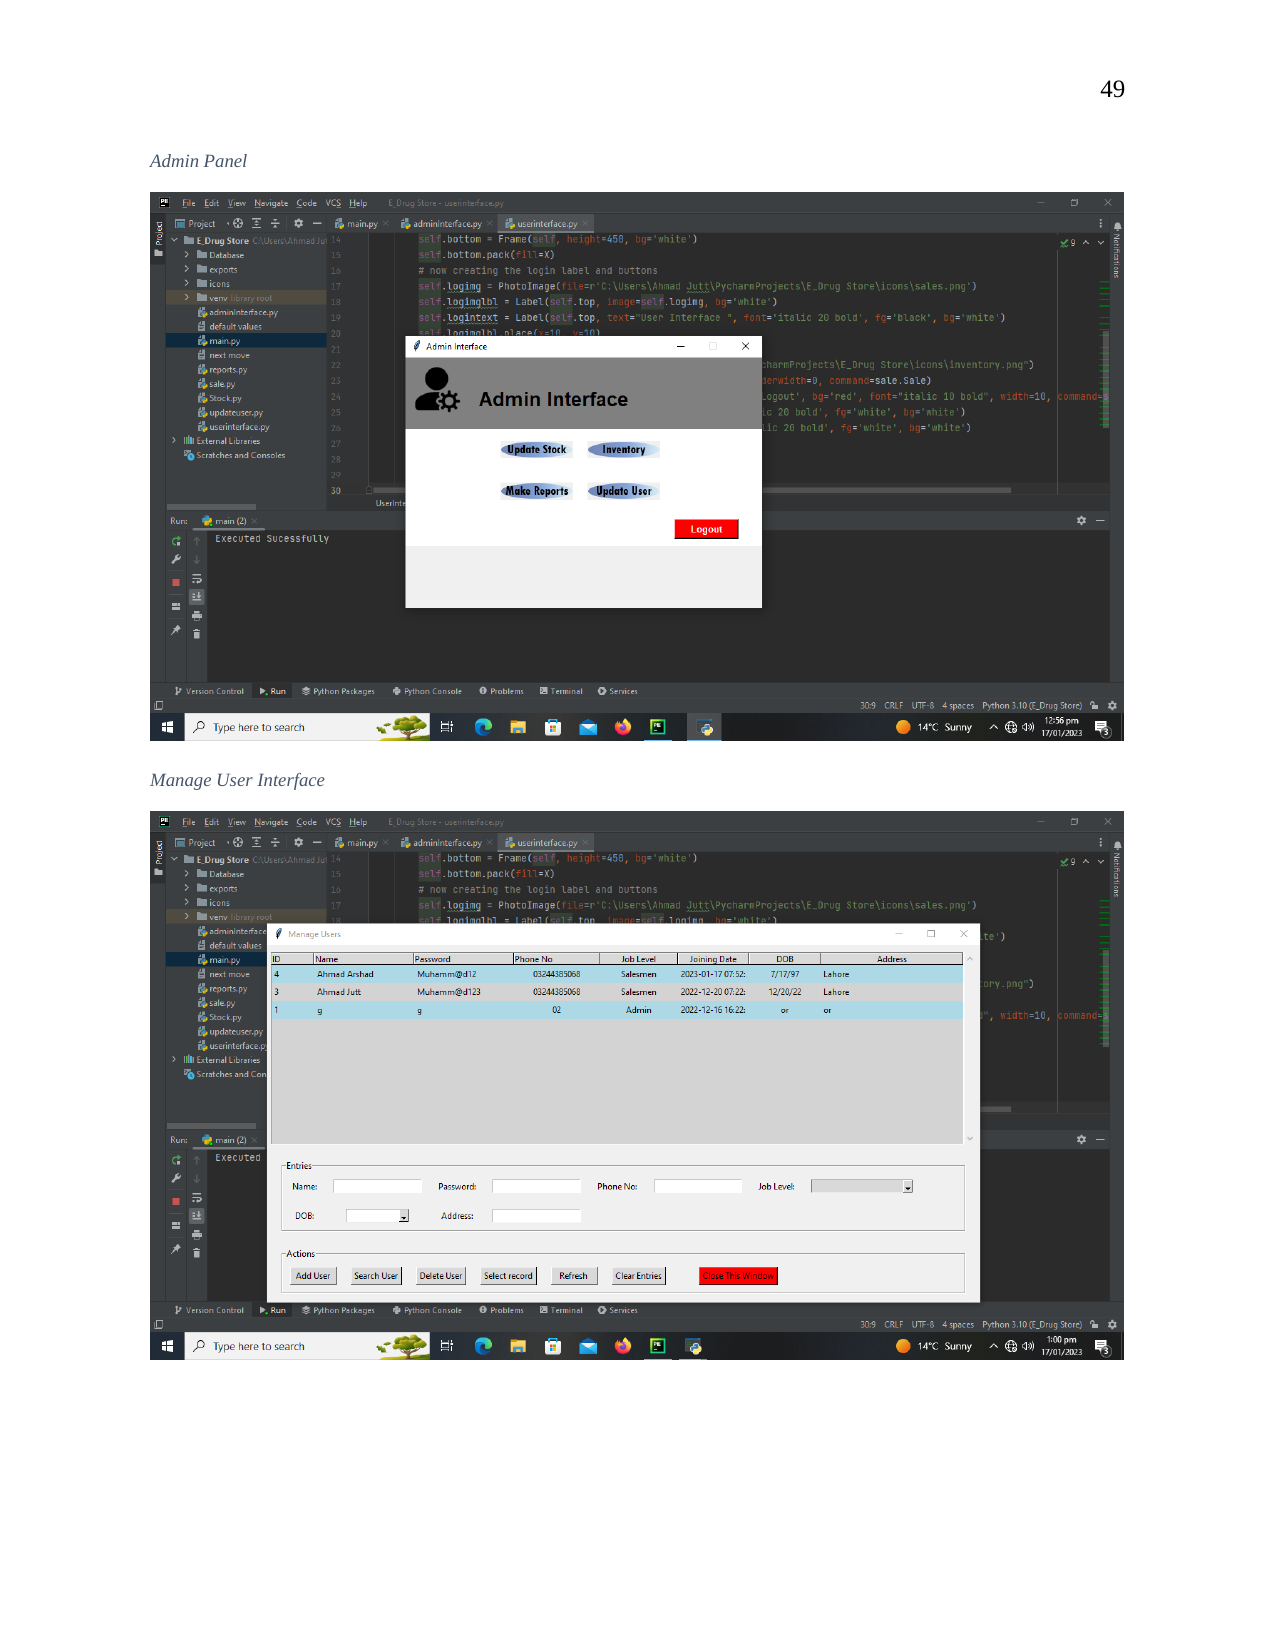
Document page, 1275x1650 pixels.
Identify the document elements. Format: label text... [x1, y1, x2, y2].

text Manage User Interface [150, 769, 1125, 791]
picture [150, 192, 1124, 741]
picture [150, 811, 1124, 1360]
text Admin Panel [150, 150, 1125, 172]
